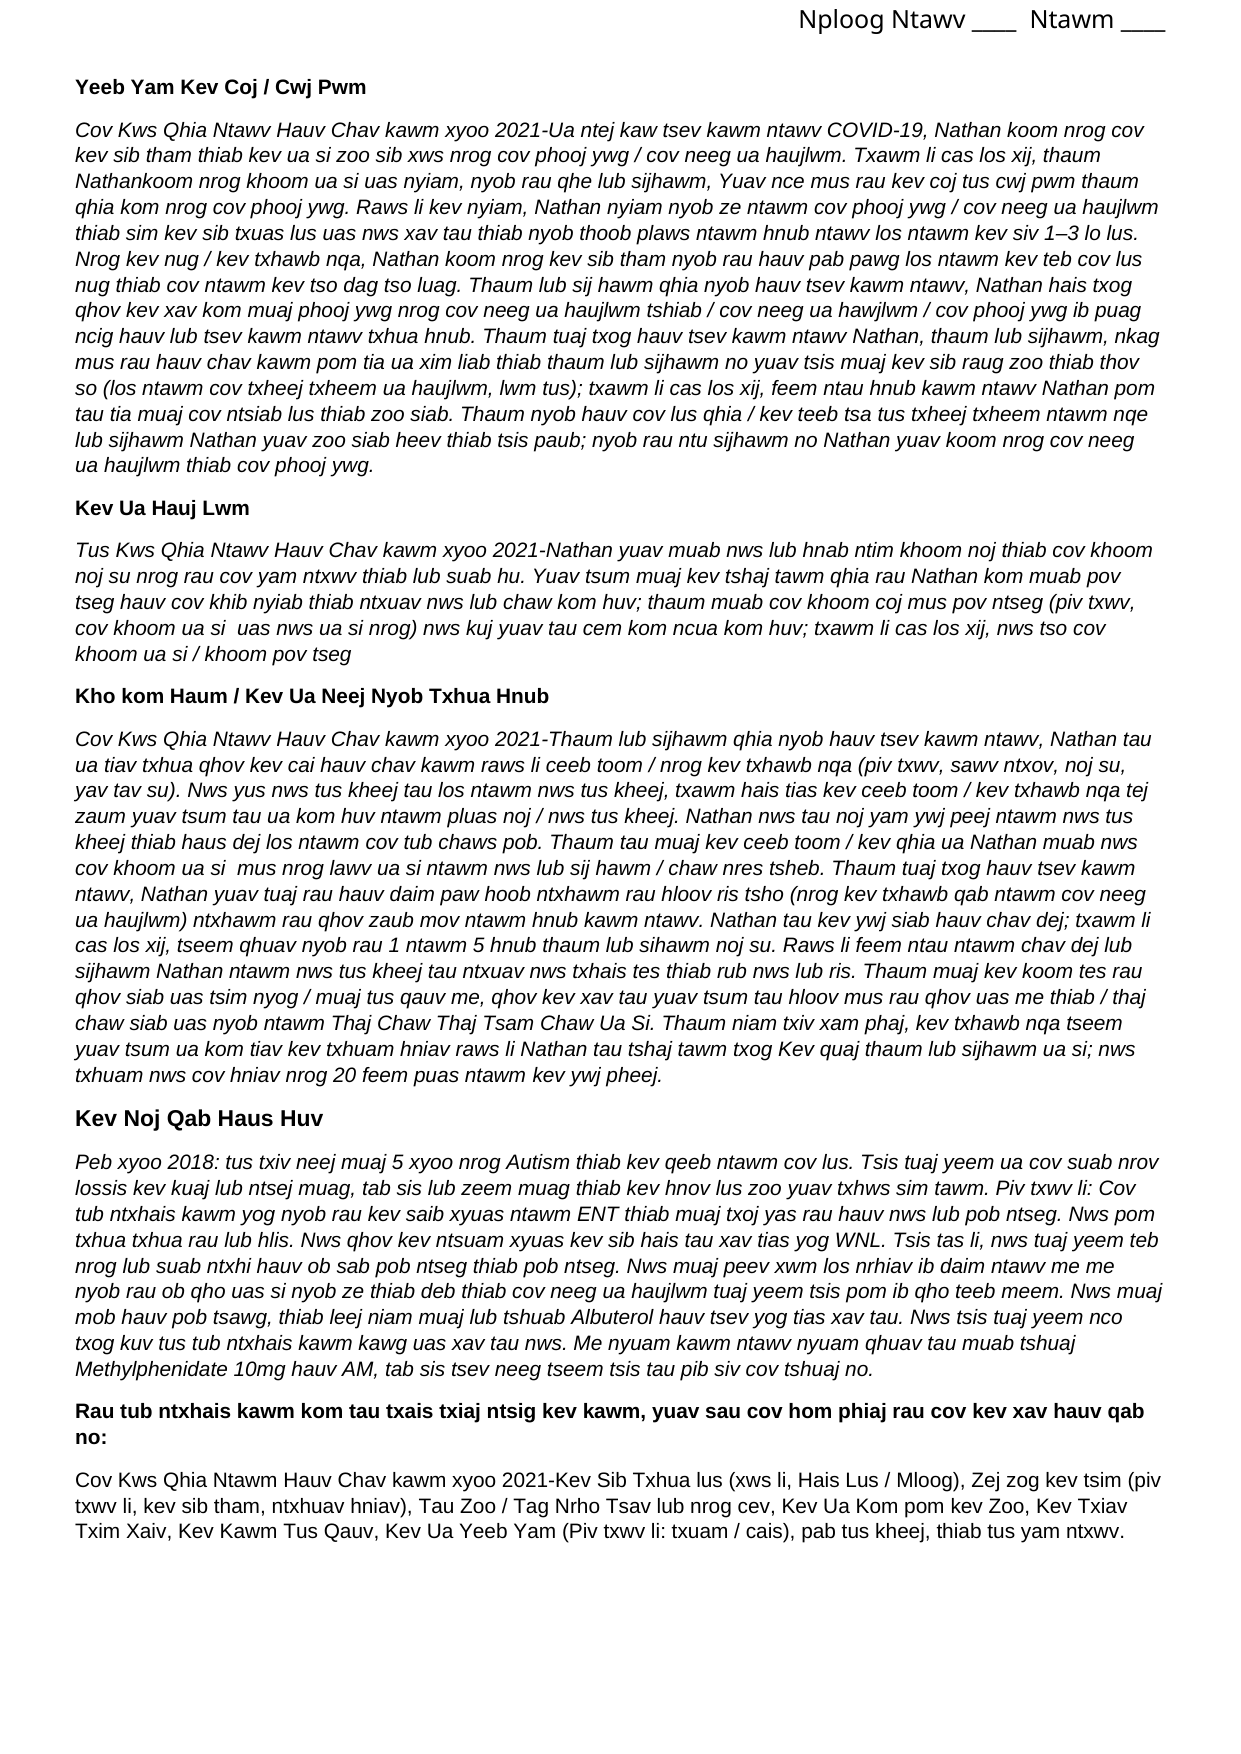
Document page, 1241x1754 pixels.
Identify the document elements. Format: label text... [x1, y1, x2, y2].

text Cov Kws Qhia Ntawm Hauv Chav kawm xyoo 2021-Kev Sib Txhua lus (xws li, Hais Lus / Mloog), Zej zog kev tsim (piv txwv li, kev sib tham, ntxhuav hniav), Tau Zoo / Tag Nrho Tsav lub nrog cev, Kev Ua Kom pom kev Zoo, Kev Txiav Txim Xaiv, Kev Kawm Tus Qauv, Kev Ua Yeeb Yam (Piv txwv li: txuam / cais), pab tus kheej, thiab tus yam ntxwv. [75, 1468, 1165, 1543]
text Cov Kws Qhia Ntawv Hauv Chav kawm xyoo 2021-Ua ntej kaw tsev kawm ntawv COVID-19, Nathan koom nrog cov kev sib tham thiab kev ua si zoo sib xws nrog cov phooj ywg / cov neeg ua haujlwm. Txawm li cas los xij, thaum Nathankoom nrog khoom ua si uas nyiam, nyob rau qhe lub sijhawm, Yuav nce mus rau kev coj tus cwj pwm thaum qhia kom nrog cov phooj ywg. Raws li kev nyiam, Nathan nyiam nyob ze ntawm cov phooj ywg / cov neeg ua haujlwm thiab sim kev sib txuas lus uas nws xav tau thiab nyob thoob plaws ntawm hnub ntawv los ntawm kev siv 1–3 lo lus. Nrog kev nug / kev txhawb nqa, Nathan koom nrog kev sib tham nyob rau hauv pab pawg los ntawm kev teb cov lus nug thiab cov ntawm kev tso dag tso luag. Thaum lub sij hawm qhia nyob hauv tsev kawm ntawv, Nathan hais txog qhov kev xav kom muaj phooj ywg nrog cov neeg ua haujlwm tshiab / cov neeg ua hawjlwm / cov phooj ywg ib puag ncig hauv lub tsev kawm ntawv txhua hnub. Thaum tuaj txog hauv tsev kawm ntawv Nathan, thaum lub sijhawm, nkag mus rau hauv chav kawm pom tia ua xim liab thiab thaum lub sijhawm no yuav tsis muaj kev sib raug zoo thiab thov so (los ntawm cov txheej txheem ua haujlwm, lwm tus); txawm li cas los xij, feem ntau hnub kawm ntawv Nathan pom tau tia muaj cov ntsiab lus thiab zoo siab. Thaum nyob hauv cov lus qhia / kev teeb tsa tus txheej txheem ntawm nqe lub sijhawm Nathan yuav zoo siab heev thiab tsis paub; nyob rau ntu sijhawm no Nathan yuav koom nrog cov neeg ua haujlwm thiab cov phooj ywg. [75, 117, 1165, 477]
text Cov Kws Qhia Ntawv Hauv Chav kawm xyoo 2021-Thaum lub sijhawm qhia nyob hauv tsev kawm ntawv, Nathan tau ua tiav txhua qhov kev cai hauv chav kawm raws li ceeb toom / nrog kev txhawb nqa (piv txwv, sawv ntxov, noj su, yav tav su). Nws yus nws tus kheej tau los ntawm nws tus kheej, txawm hais tias kev ceeb toom / kev txhawb nqa tej zaum yuav tsum tau ua kom huv ntawm pluas noj / nws tus kheej. Nathan nws tau noj yam ywj peej ntawm nws tus kheej thiab haus dej los ntawm cov tub chaws pob. Thaum tau muaj kev ceeb toom / kev qhia ua Nathan muab nws cov khoom ua si mus nrog lawv ua si ntawm nws lub sij hawm / chaw nres tsheb. Thaum tuaj txog hauv tsev kawm ntawv, Nathan yuav tuaj rau hauv daim paw hoob ntxhawm rau hloov ris tsho (nrog kev txhawb qab ntawm cov neeg ua haujlwm) ntxhawm rau qhov zaub mov ntawm hnub kawm ntawv. Nathan tau kev ywj siab hauv chav dej; txawm li cas los xij, tseem qhuav nyob rau 1 ntawm 5 hnub thaum lub sihawm noj su. Raws li feem ntau ntawm chav dej lub sijhawm Nathan ntawm nws tus kheej tau ntxuav nws txhais tes thiab rub nws lub ris. Thaum muaj kev koom tes rau qhov siab uas tsim nyog / muaj tus qauv me, qhov kev xav tau yuav tsum tau hloov mus rau qhov uas me thiab / thaj chaw siab uas nyob ntawm Thaj Chaw Thaj Tsam Chaw Ua Si. Thaum niam txiv xam phaj, kev txhawb nqa tseem yuav tsum ua kom tiav kev txhuam hniav raws li Nathan tau tshaj tawm txog Kev quaj thaum lub sijhawm ua si; nws txhuam nws cov hniav nrog 20 feem puas ntawm ​​kev ywj pheej. [75, 727, 1165, 1086]
text Kev Ua Hauj Lwm [75, 496, 1165, 520]
text Kev Noj Qab Haus Huv [75, 1105, 1165, 1131]
text Rau tub ntxhais kawm kom tau txais txiaj ntsig kev kawm, yuav sau cov hom phiaj rau cov kev xav hauv qab no: [75, 1399, 1165, 1449]
text Tus Kws Qhia Ntawv Hauv Chav kawm xyoo 2021-Nathan yuav muab nws lub hnab ntim khoom noj thiab cov khoom noj su nrog rau cov yam ntxwv thiab lub suab hu. Yuav tsum muaj kev tshaj tawm qhia rau Nathan kom muab pov tseg hauv cov khib nyiab thiab ntxuav nws lub chaw kom huv; thaum muab cov khoom coj mus pov ntseg (piv txwv, cov khoom ua si uas nws ua si nrog) nws kuj yuav tau cem kom ncua kom huv; txawm li cas los xij, nws tso cov khoom ua si / khoom pov tseg [75, 538, 1165, 666]
text Kho kom Haum / Kev Ua Neej Nyob Txhua Hnub [75, 684, 1165, 708]
text Peb xyoo 2018: tus txiv neej muaj 5 xyoo nrog Autism thiab kev qeeb ntawm cov lus. Tsis tuaj yeem ua cov suab nrov lossis kev kuaj lub ntsej muag, tab sis lub zeem muag thiab kev hnov lus zoo yuav txhws sim tawm. Piv txwv li: Cov tub ntxhais kawm yog nyob rau kev saib xyuas ntawm ENT thiab muaj txoj yas rau hauv nws lub pob ntseg. Nws pom txhua txhua rau lub hlis. Nws qhov kev ntsuam xyuas kev sib hais tau xav tias yog WNL. Tsis tas li, nws tuaj yeem teb nrog lub suab ntxhi hauv ob sab pob ntseg thiab pob ntseg. Nws muaj peev xwm los nrhiav ib daim ntawv me me nyob rau ob qho uas si nyob ze thiab deb thiab cov neeg ua haujlwm tuaj yeem tsis pom ib qho teeb meem. Nws muaj mob hauv pob tsawg, thiab leej niam muaj lub tshuab Albuterol hauv tsev yog tias xav tau. Nws tsis tuaj yeem nco txog kuv tus tub ntxhais kawm kawg uas xav tau nws. Me nyuam kawm ntawv nyuam qhuav tau muab tshuaj Methylphenidate 10mg hauv AM, tab sis tsev neeg tseem tsis tau pib siv cov tshuaj no. [75, 1150, 1165, 1381]
text Yeeb Yam Kev Coj / Cwj Pwm [75, 75, 1165, 99]
